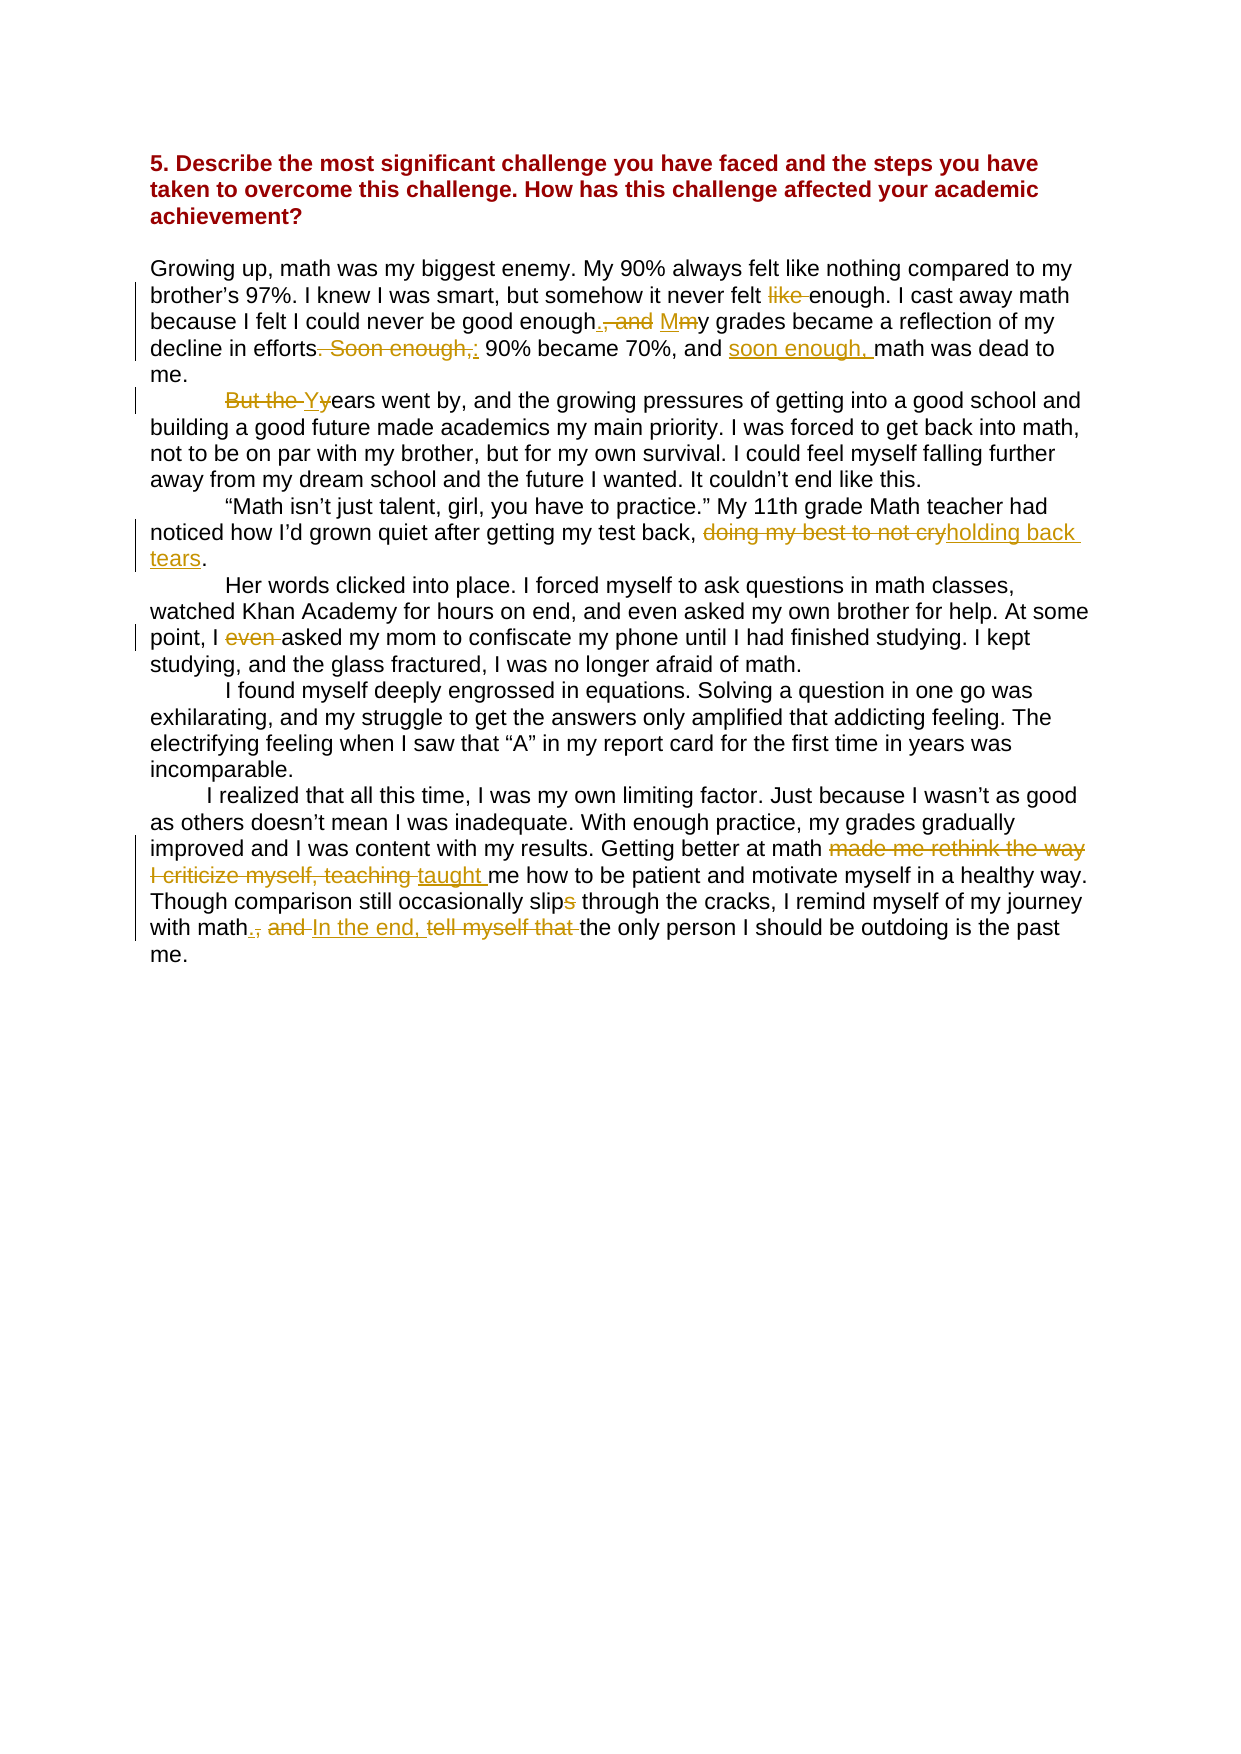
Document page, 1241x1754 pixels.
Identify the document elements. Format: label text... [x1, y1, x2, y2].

text I realized that all this time, I was my own limiting factor. Just because I wasn’t as good as others doesn’t mean I was inadequate. With enough practice, my grades gradually improved and I was content with my results. Getting better at math me how to be patient and motivate myself in a healthy way. Though comparison still occasionally slip through the cracks, I remind myself of my journey with math the only person I should be outdoing is the past me. [150, 782, 1090, 967]
text ears went by, and the growing pressures of getting into a good school and building a good future made academics my main priority. I was forced to get back into math, not to be on par with my brother, but for my own survival. I could feel myself falling further away from my dream school and the future I wanted. It couldn’t end like this. [150, 387, 1090, 493]
text Her words clicked into place. I forced myself to ask questions in math classes, watched Khan Academy for hours on end, and even asked my own brother for help. At some point, I asked my mom to confiscate my phone until I had finished studying. I kept studying, and the glass fractured, I was no longer afraid of math. [150, 572, 1090, 677]
text Growing up, math was my biggest enemy. My 90% always felt like nothing compared to my brother’s 97%. I knew I was smart, but somehow it never felt enough. I cast away math because I felt I could never be good enough y grades became a reflection of my decline in efforts 90% became 70%, and math was dead to me. [150, 255, 1090, 387]
text I found myself deeply engrossed in equations. Solving a question in one go was exhilarating, and my struggle to get the answers only amplified that addicting feeling. The electrifying feeling when I saw that “A” in my report card for the first time in years was incomparable. [150, 677, 1090, 782]
text 5. Describe the most significant challenge you have faced and the steps you have taken to overcome this challenge. How has this challenge affected your academic achievement? [150, 150, 1090, 229]
text “Math isn’t just talent, girl, you have to practice.” My 11th grade Math teacher had noticed how I’d grown quiet after getting my test back, . [150, 493, 1090, 572]
